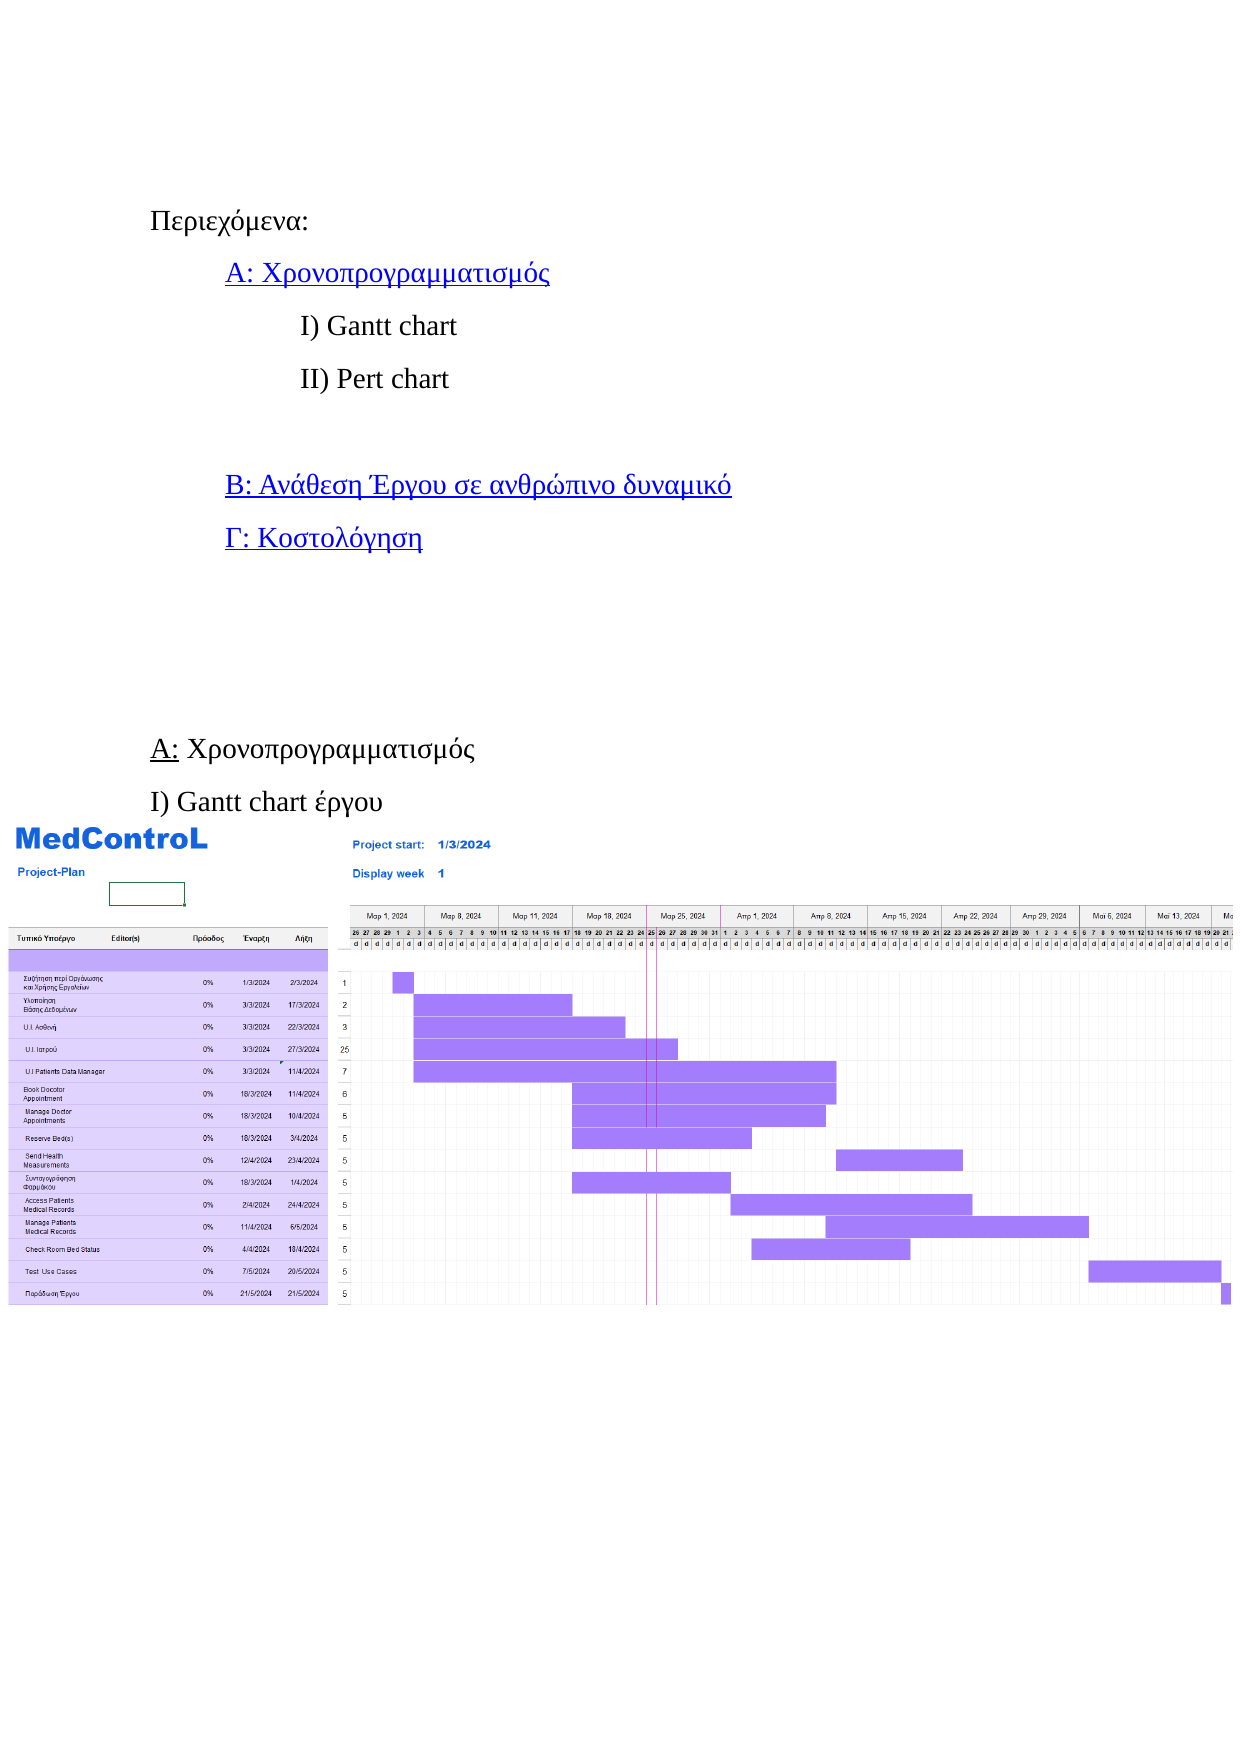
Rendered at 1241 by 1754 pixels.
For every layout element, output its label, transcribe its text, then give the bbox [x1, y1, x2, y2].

text Ι) Gantt chart [225, 308, 1090, 342]
text Α: Χρονοπρογραμματισμός [150, 256, 1090, 289]
text Α: Χρονοπρογραμματισμός [150, 731, 1090, 764]
picture [6, 819, 1233, 1307]
text Περιεχόμενα: [150, 203, 1090, 236]
text Β: Ανάθεση Έργου σε ανθρώπινο δυναμικό [150, 467, 1090, 500]
text Γ: Κοστολόγηση [150, 520, 1090, 553]
text ΙΙ) Pert chart [150, 361, 1090, 395]
text Ι) Gantt chart έργου [150, 784, 1090, 817]
